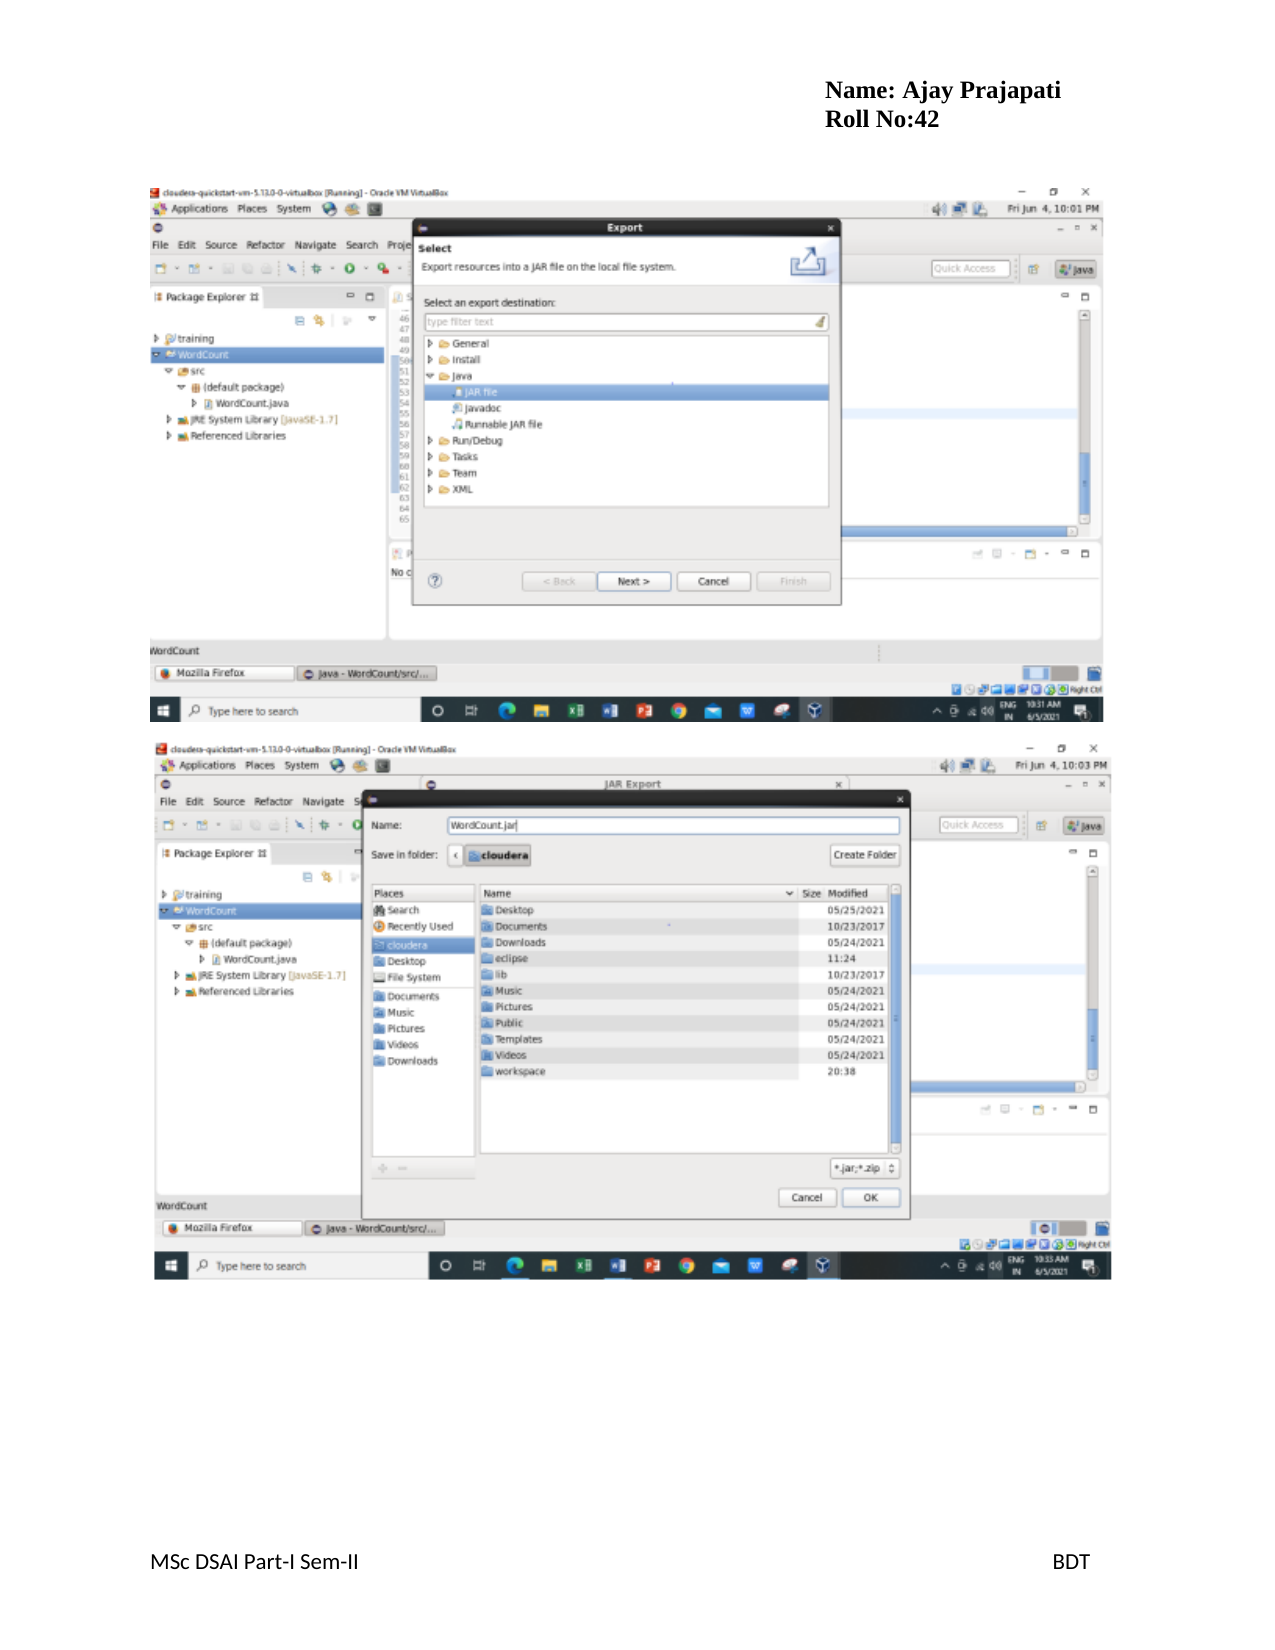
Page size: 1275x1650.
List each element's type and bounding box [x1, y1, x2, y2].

picture [150, 188, 1105, 722]
picture [150, 740, 1113, 1283]
